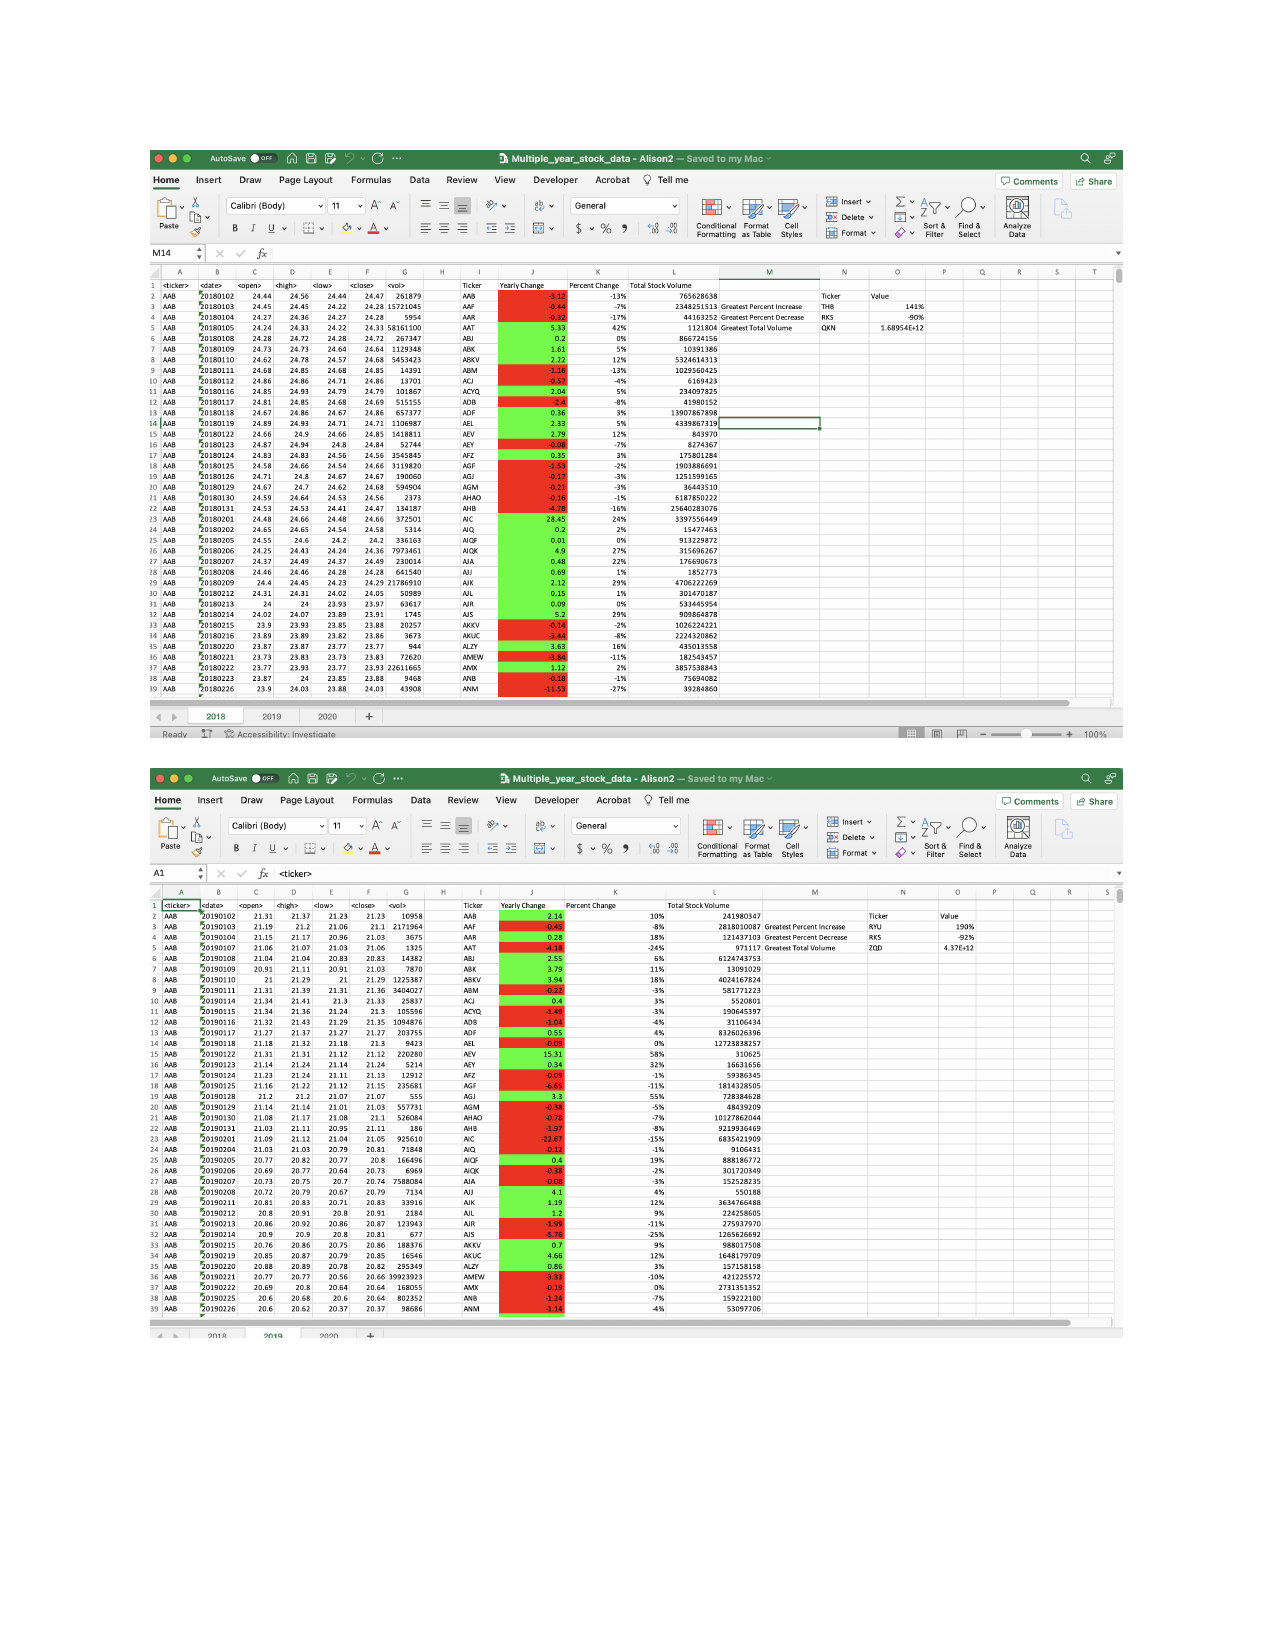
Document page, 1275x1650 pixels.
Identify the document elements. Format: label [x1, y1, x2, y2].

picture [150, 150, 1123, 738]
picture [150, 768, 1123, 1338]
